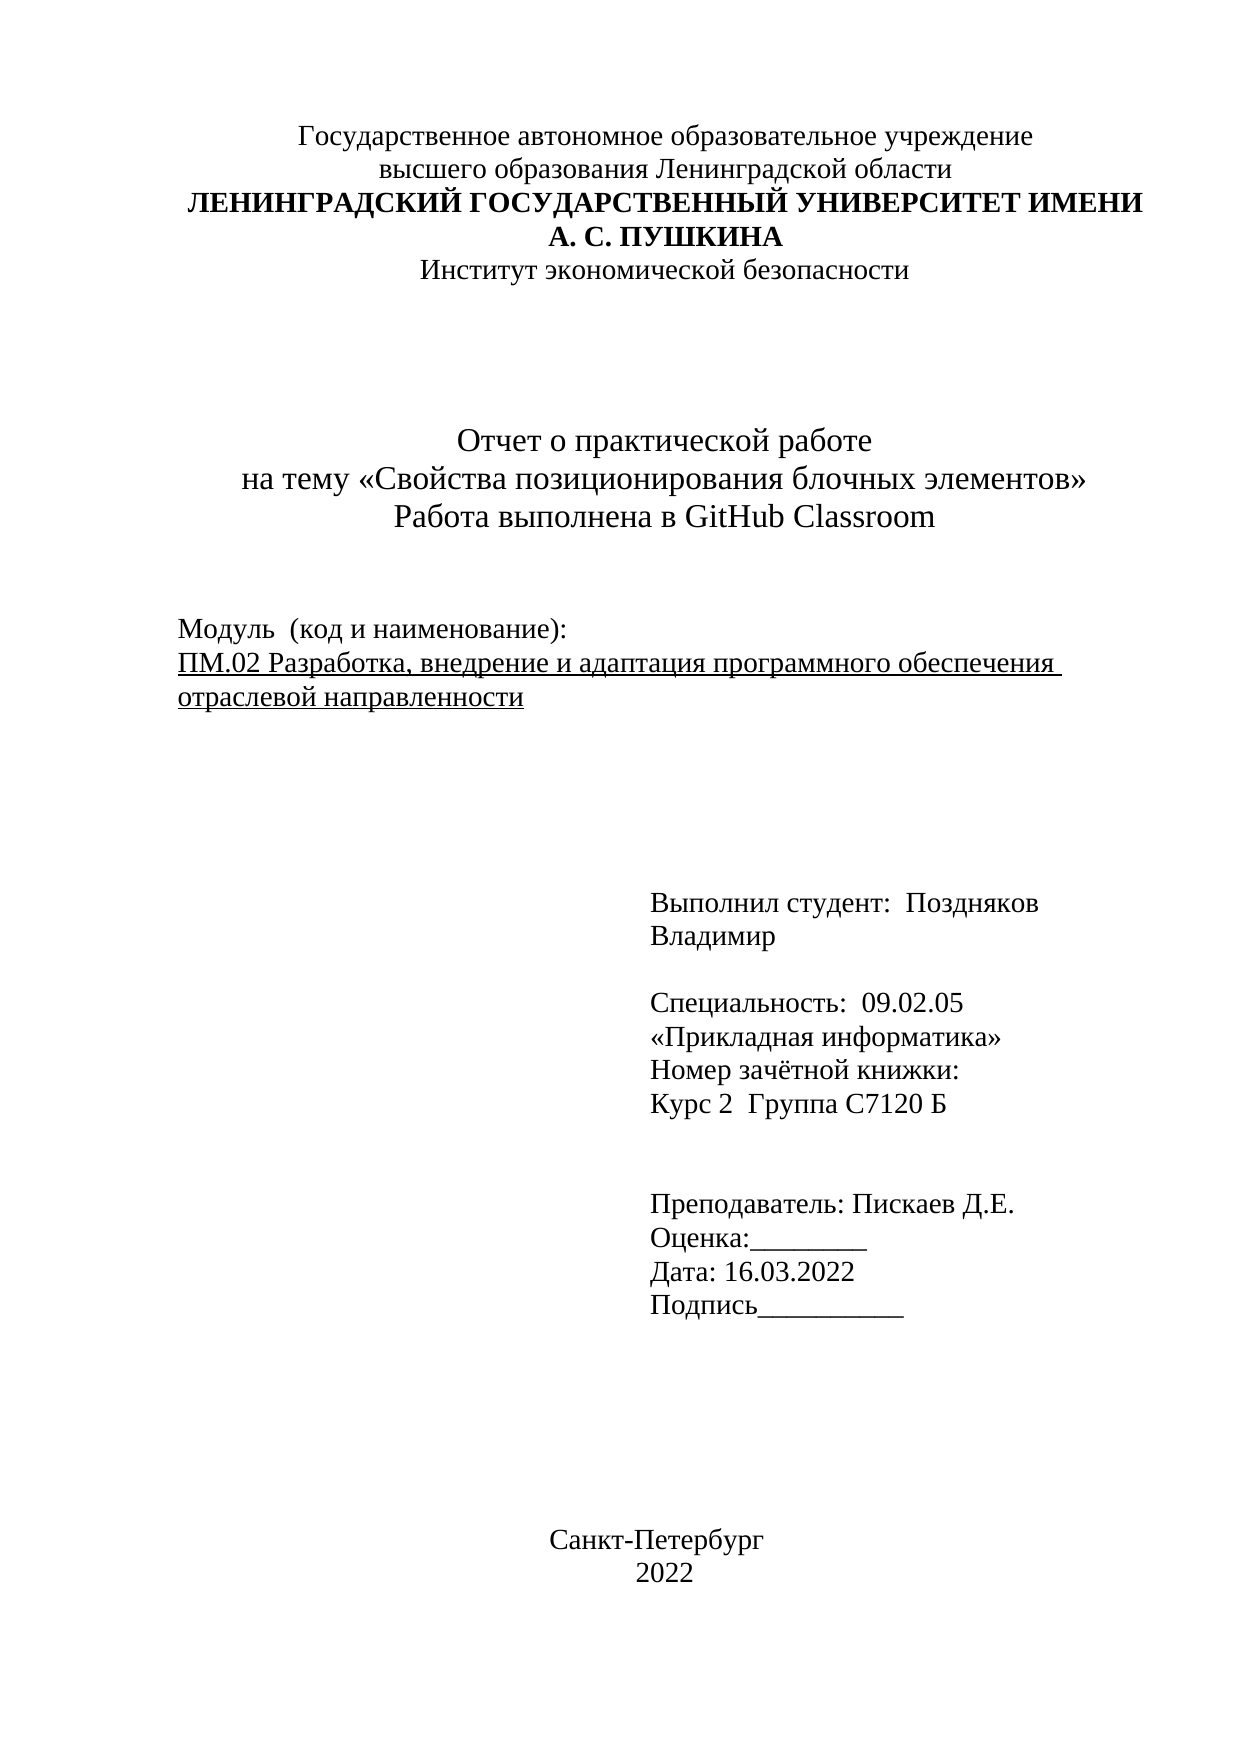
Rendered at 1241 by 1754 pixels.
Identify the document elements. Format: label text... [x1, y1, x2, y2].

text Государственное автономное образовательное учреждение [179, 118, 1152, 152]
text на тему «Свойства позиционирования блочных элементов» [177, 458, 1152, 497]
text Отчет о практической работе [177, 420, 1152, 458]
text высшего образования Ленинградской области ЛЕНИНГРАДСКИЙ ГОСУДАРСТВЕННЫЙ УНИВЕРСИТЕТ ИМЕНИ А. С. ПУШКИНА [179, 152, 1152, 252]
text 2022 [177, 1556, 1152, 1589]
text Подпись__________ [650, 1287, 1152, 1321]
text Модуль (код и наименование): [177, 612, 1152, 645]
text Оценка:________ [650, 1220, 1152, 1254]
text Санкт-Петербург [177, 1522, 1152, 1556]
text Институт экономической безопасности [177, 252, 1152, 286]
text Работа выполнена в GitHub Classroom [177, 497, 1152, 535]
text ПМ.02 Разработка, внедрение и адаптация программного обеспечения отраслевой направленности [177, 645, 1152, 712]
text Преподаватель: Пискаев Д.Е. [650, 1187, 1152, 1220]
text «Прикладная информатика» [650, 1019, 1152, 1052]
text Выполнил студент: Поздняков Владимир [650, 885, 1152, 952]
text Номер зачётной книжки: [650, 1052, 1152, 1086]
text Курс 2 Группа С7120 Б [650, 1086, 1152, 1119]
text Специальность: 09.02.05 [650, 985, 1152, 1019]
text Дата: 16.03.2022 [650, 1254, 1152, 1287]
